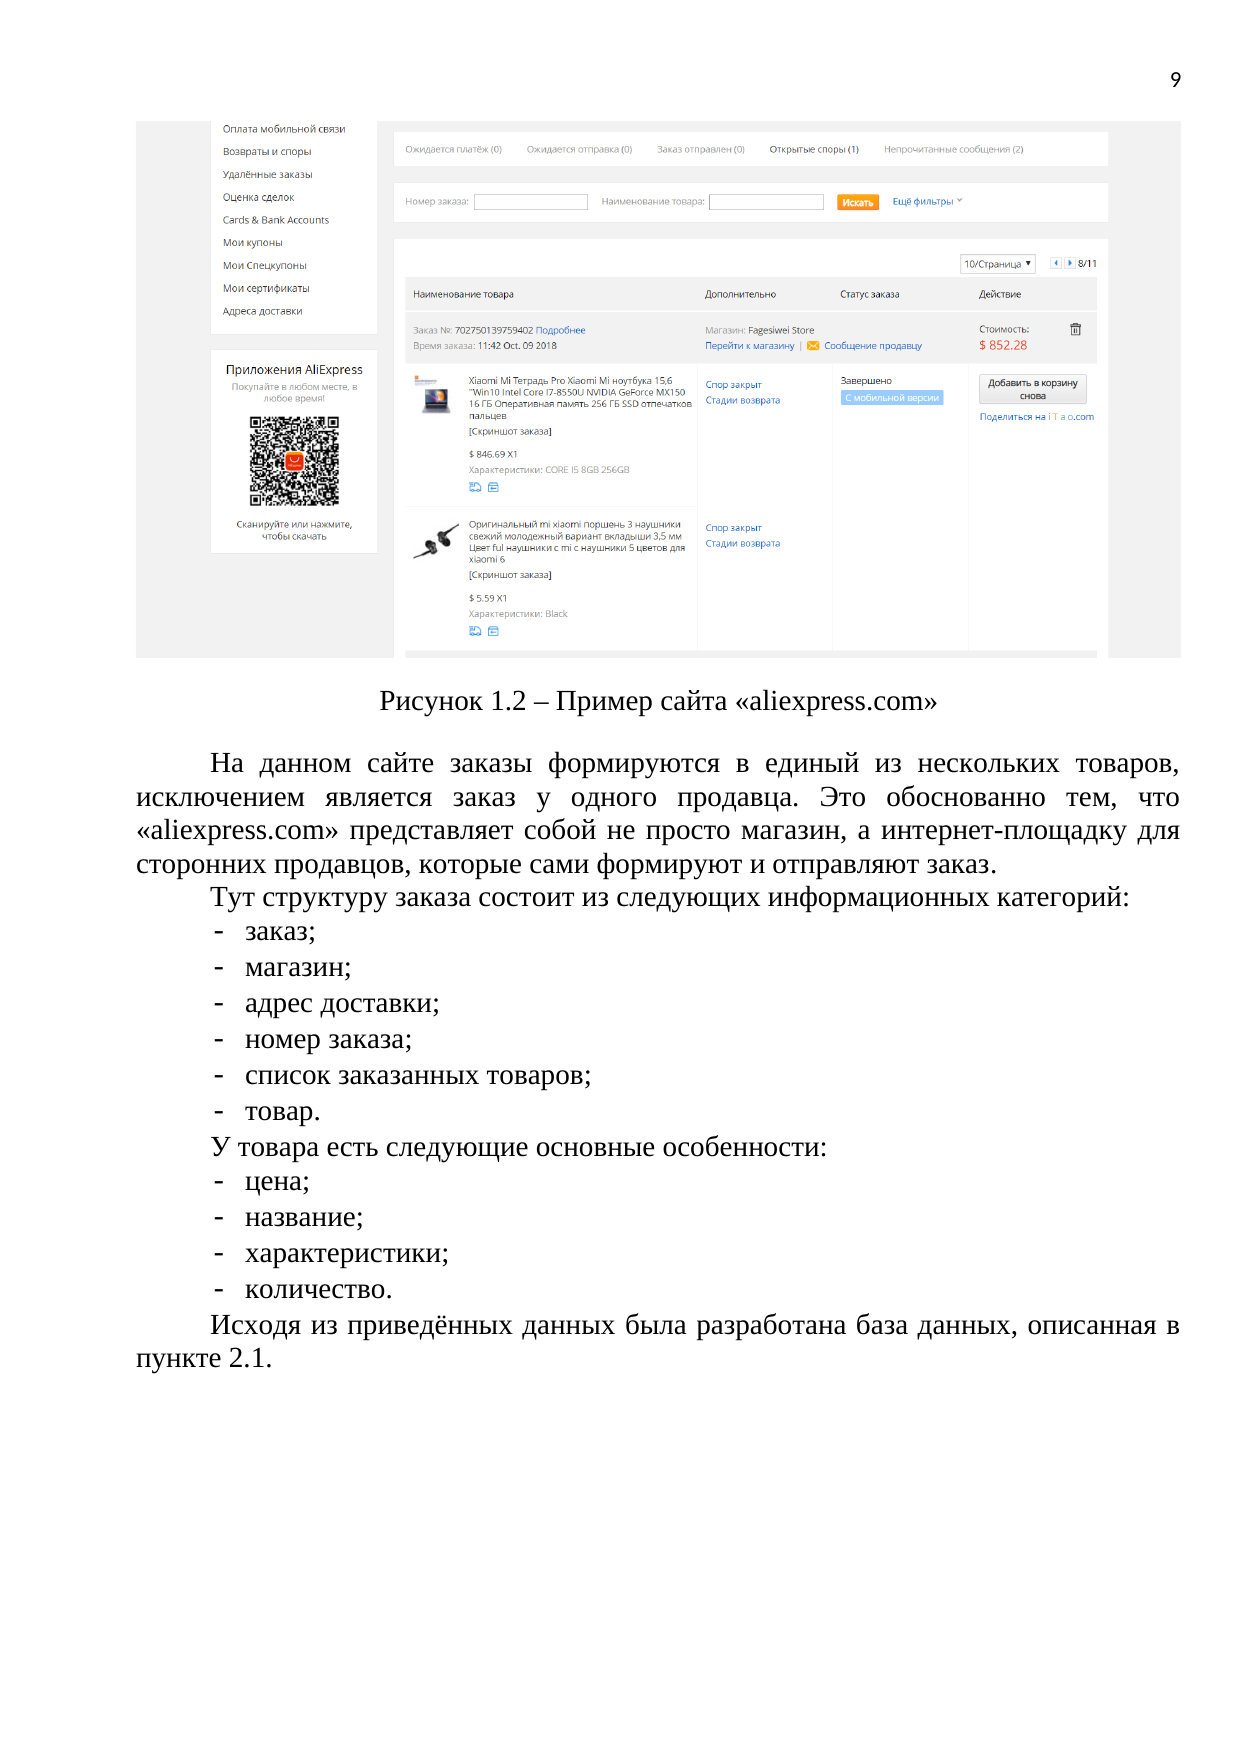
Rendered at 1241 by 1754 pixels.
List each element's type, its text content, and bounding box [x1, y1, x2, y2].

text Исходя из приведённых данных была разработана база данных, описанная в пункте 2.1. [136, 1307, 1181, 1374]
text У товара есть следующие основные особенности: [136, 1129, 1181, 1163]
text список заказанных товаров; [136, 1057, 1181, 1093]
text заказ; [136, 913, 1181, 949]
text цена; [136, 1163, 1181, 1199]
text На данном сайте заказы формируются в единый из нескольких товаров, исключением является заказ у одного продавца. Это обоснованно тем, что «aliexpress.com» представляет собой не просто магазин, а интернет-площадку для сторонних продавцов, которые сами формируют и отправляют заказ. [136, 745, 1181, 879]
text адрес доставки; [136, 985, 1181, 1021]
text товар. [136, 1093, 1181, 1129]
text количество. [136, 1271, 1181, 1307]
picture [135, 121, 1182, 658]
text Тут структуру заказа состоит из следующих информационных категорий: [136, 879, 1181, 913]
text Рисунок 1.2 – Пример сайта «aliexpress.com» [136, 683, 1181, 716]
text магазин; [136, 949, 1181, 985]
text характеристики; [136, 1235, 1181, 1271]
text номер заказа; [136, 1021, 1181, 1057]
text название; [136, 1199, 1181, 1235]
